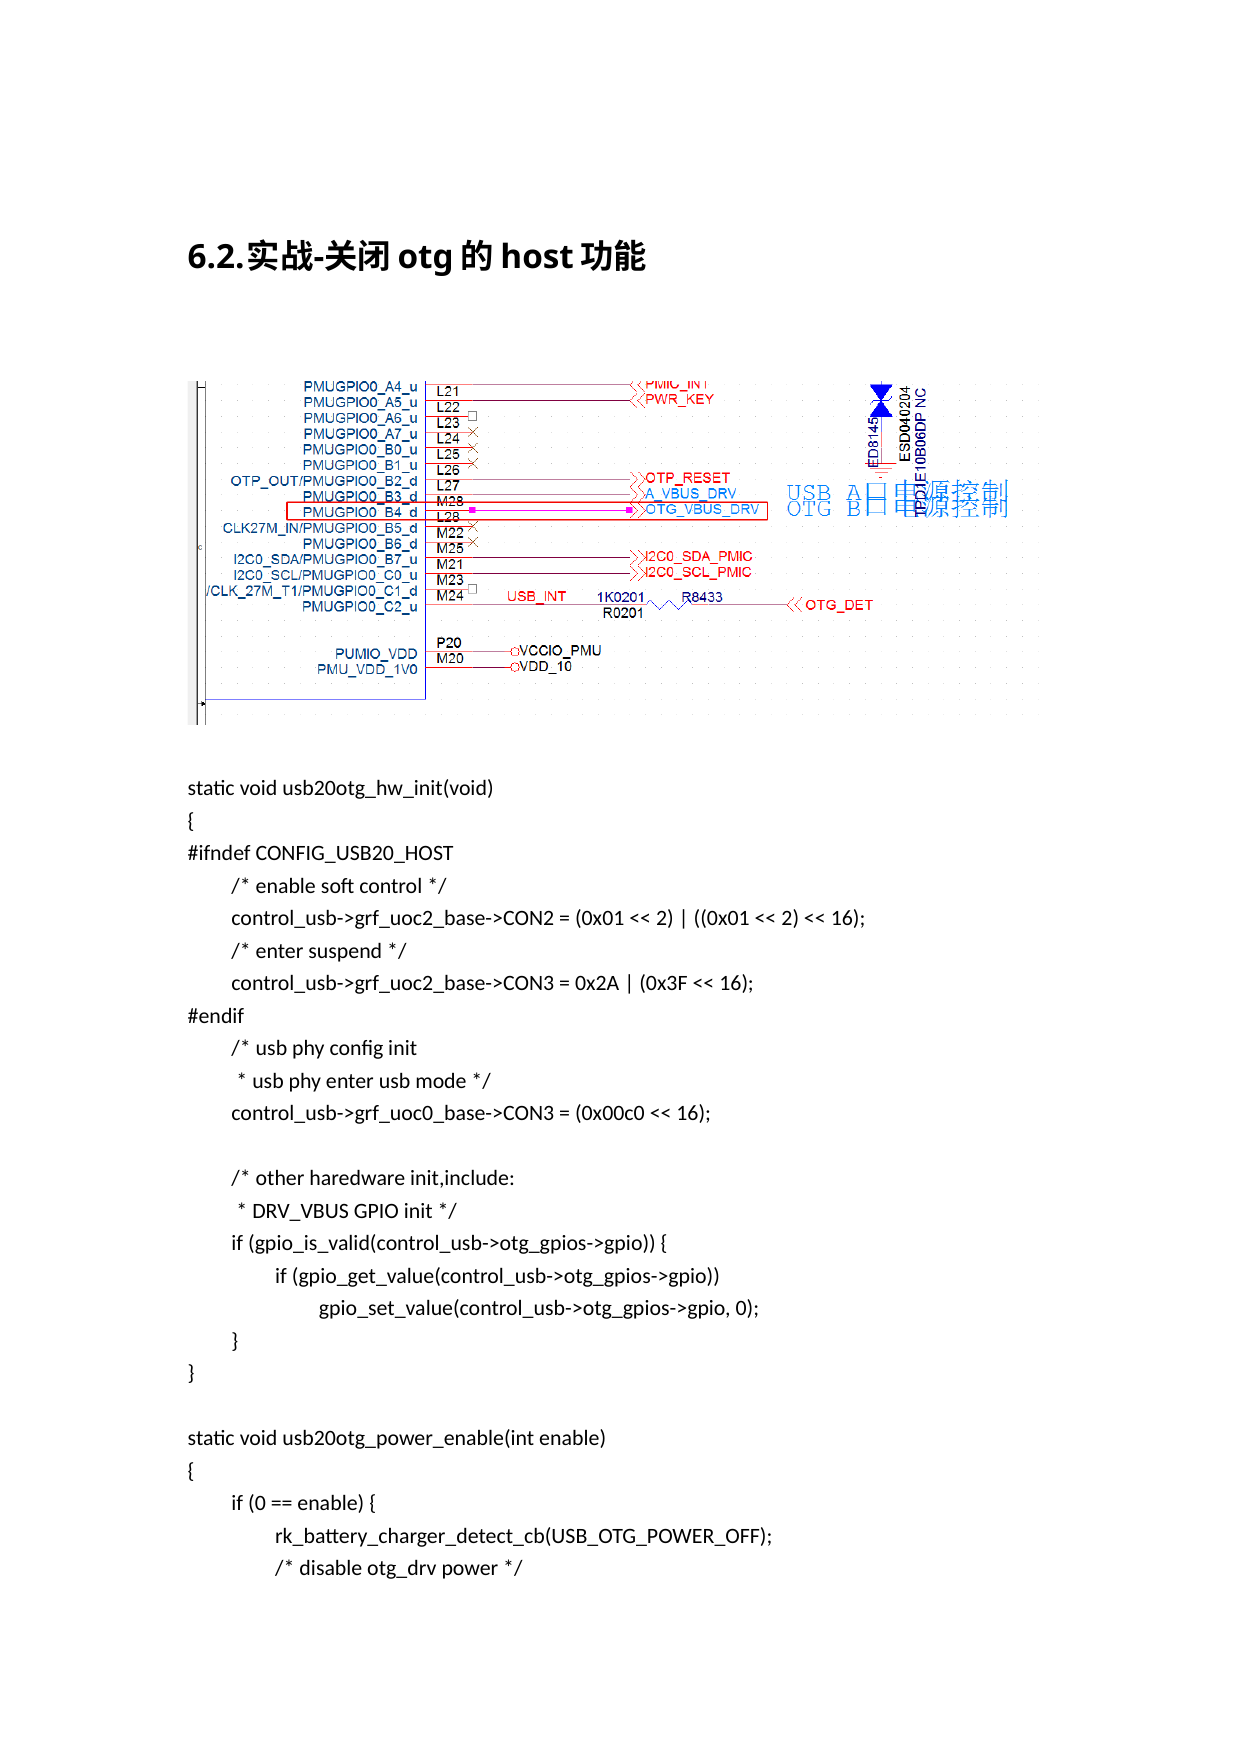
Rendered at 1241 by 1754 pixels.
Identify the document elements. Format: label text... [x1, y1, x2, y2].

text * usb phy enter usb mode */ [187, 1064, 1053, 1096]
text * DRV_VBUS GPIO init */ [187, 1194, 1053, 1226]
text rk_battery_charger_detect_cb(USB_OTG_POWER_OFF); [187, 1519, 1053, 1551]
picture [187, 381, 1053, 725]
text /* other haredware init,include: [187, 1161, 1053, 1194]
text static void usb20otg_power_enable(int enable) [187, 1421, 1053, 1454]
text if (0 == enable) { [187, 1486, 1053, 1519]
subtitle 实战-关闭otg的host功能 [187, 222, 1053, 287]
text #ifndef CONFIG_USB20_HOST [187, 836, 1053, 869]
text } [187, 1356, 1053, 1389]
text { [187, 804, 1053, 836]
text if (gpio_get_value(control_usb->otg_gpios->gpio)) [187, 1259, 1053, 1291]
text control_usb->grf_uoc0_base->CON3 = (0x00c0 << 16); [187, 1096, 1053, 1129]
text } [187, 1324, 1053, 1356]
text control_usb->grf_uoc2_base->CON2 = (0x01 << 2) | ((0x01 << 2) << 16); [187, 901, 1053, 934]
text /* enable soft control */ [187, 869, 1053, 901]
text static void usb20otg_hw_init(void) [187, 771, 1053, 804]
text control_usb->grf_uoc2_base->CON3 = 0x2A | (0x3F << 16); [187, 966, 1053, 999]
text if (gpio_is_valid(control_usb->otg_gpios->gpio)) { [187, 1226, 1053, 1259]
text { [187, 1454, 1053, 1486]
text /* usb phy config init [187, 1031, 1053, 1064]
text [187, 1291, 1053, 1324]
text /* disable otg_drv power */ [187, 1551, 1053, 1584]
text /* enter suspend */ [187, 934, 1053, 966]
text #endif [187, 999, 1053, 1031]
